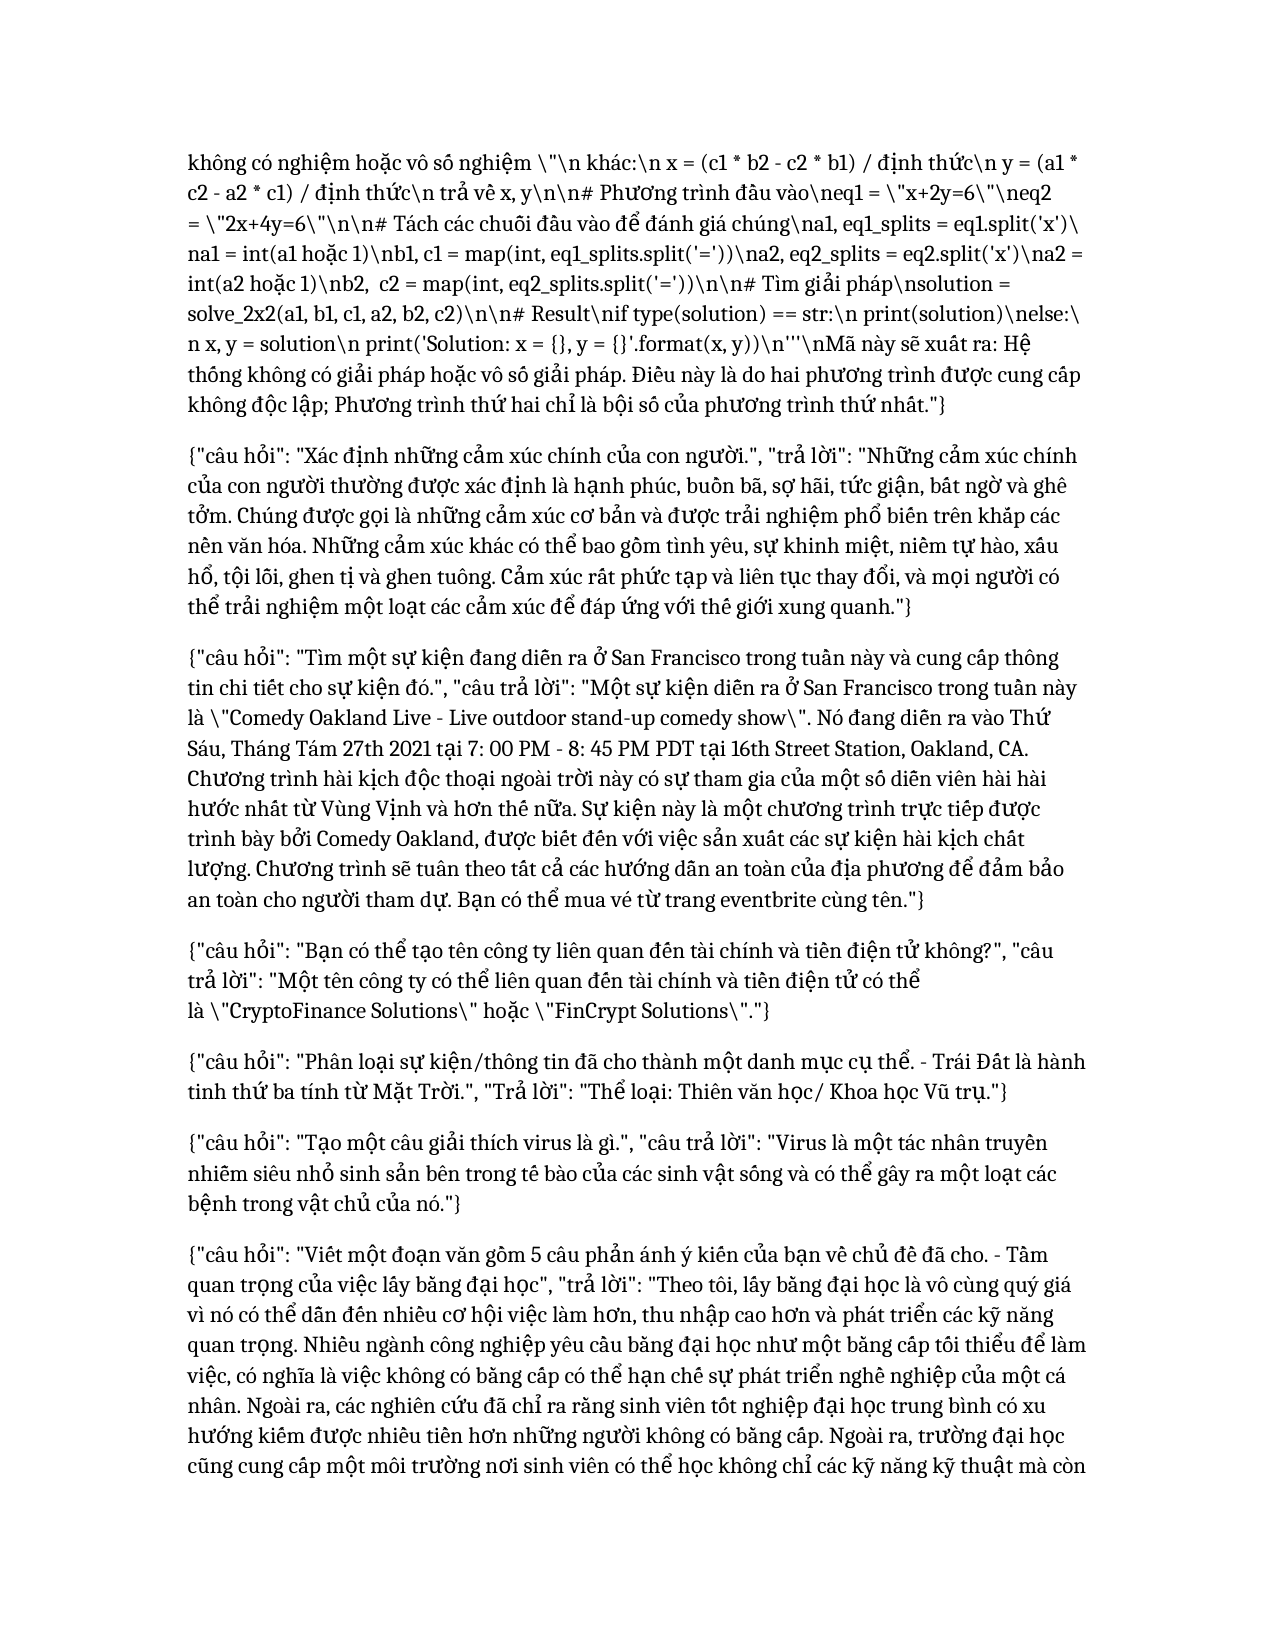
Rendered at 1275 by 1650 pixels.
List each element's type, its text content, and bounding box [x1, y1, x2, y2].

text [187, 150, 1087, 418]
text {"câu hỏi": "Bạn có thể tạo tên công ty liên quan đến tài chính và tiền điện tử không?", "câu trả lời": "Một tên công ty có thể liên quan đến tài chính và tiền điện tử có thể là \"CryptoFinance Solutions\" hoặc \"FinCrypt Solutions\"."} [187, 937, 1087, 1024]
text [187, 1242, 1087, 1479]
text {"câu hỏi": "Tìm một sự kiện đang diễn ra ở San Francisco trong tuần này và cung cấp thông tin chi tiết cho sự kiện đó.", "câu trả lời": "Một sự kiện diễn ra ở San Francisco trong tuần này là \"Comedy Oakland Live - Live outdoor stand-up comedy show\". Nó đang diễn ra vào Thứ Sáu, Tháng Tám 27th 2021 tại 7: 00 PM - 8: 45 PM PDT tại 16th Street Station, Oakland, CA. Chương trình hài kịch độc thoại ngoài trời này có sự tham gia của một số diễn viên hài hài hước nhất từ Vùng Vịnh và hơn thế nữa. Sự kiện này là một chương trình trực tiếp được trình bày bởi Comedy Oakland, được biết đến với việc sản xuất các sự kiện hài kịch chất lượng. Chương trình sẽ tuân theo tất cả các hướng dẫn an toàn của địa phương để đảm bảo an toàn cho người tham dự. Bạn có thể mua vé từ trang eventbrite cùng tên."} [187, 645, 1087, 913]
text {"câu hỏi": "Tạo một câu giải thích virus là gì.", "câu trả lời": "Virus là một tác nhân truyền nhiễm siêu nhỏ sinh sản bên trong tế bào của các sinh vật sống và có thể gây ra một loạt các bệnh trong vật chủ của nó."} [187, 1130, 1087, 1217]
text {"câu hỏi": "Xác định những cảm xúc chính của con người.", "trả lời": "Những cảm xúc chính của con người thường được xác định là hạnh phúc, buồn bã, sợ hãi, tức giận, bất ngờ và ghê tởm. Chúng được gọi là những cảm xúc cơ bản và được trải nghiệm phổ biến trên khắp các nền văn hóa. Những cảm xúc khác có thể bao gồm tình yêu, sự khinh miệt, niềm tự hào, xấu hổ, tội lỗi, ghen tị và ghen tuông. Cảm xúc rất phức tạp và liên tục thay đổi, và mọi người có thể trải nghiệm một loạt các cảm xúc để đáp ứng với thế giới xung quanh."} [187, 443, 1087, 620]
text {"câu hỏi": "Phân loại sự kiện/thông tin đã cho thành một danh mục cụ thể. - Trái Đất là hành tinh thứ ba tính từ Mặt Trời.", "Trả lời": "Thể loại: Thiên văn học/ Khoa học Vũ trụ."} [187, 1049, 1087, 1106]
